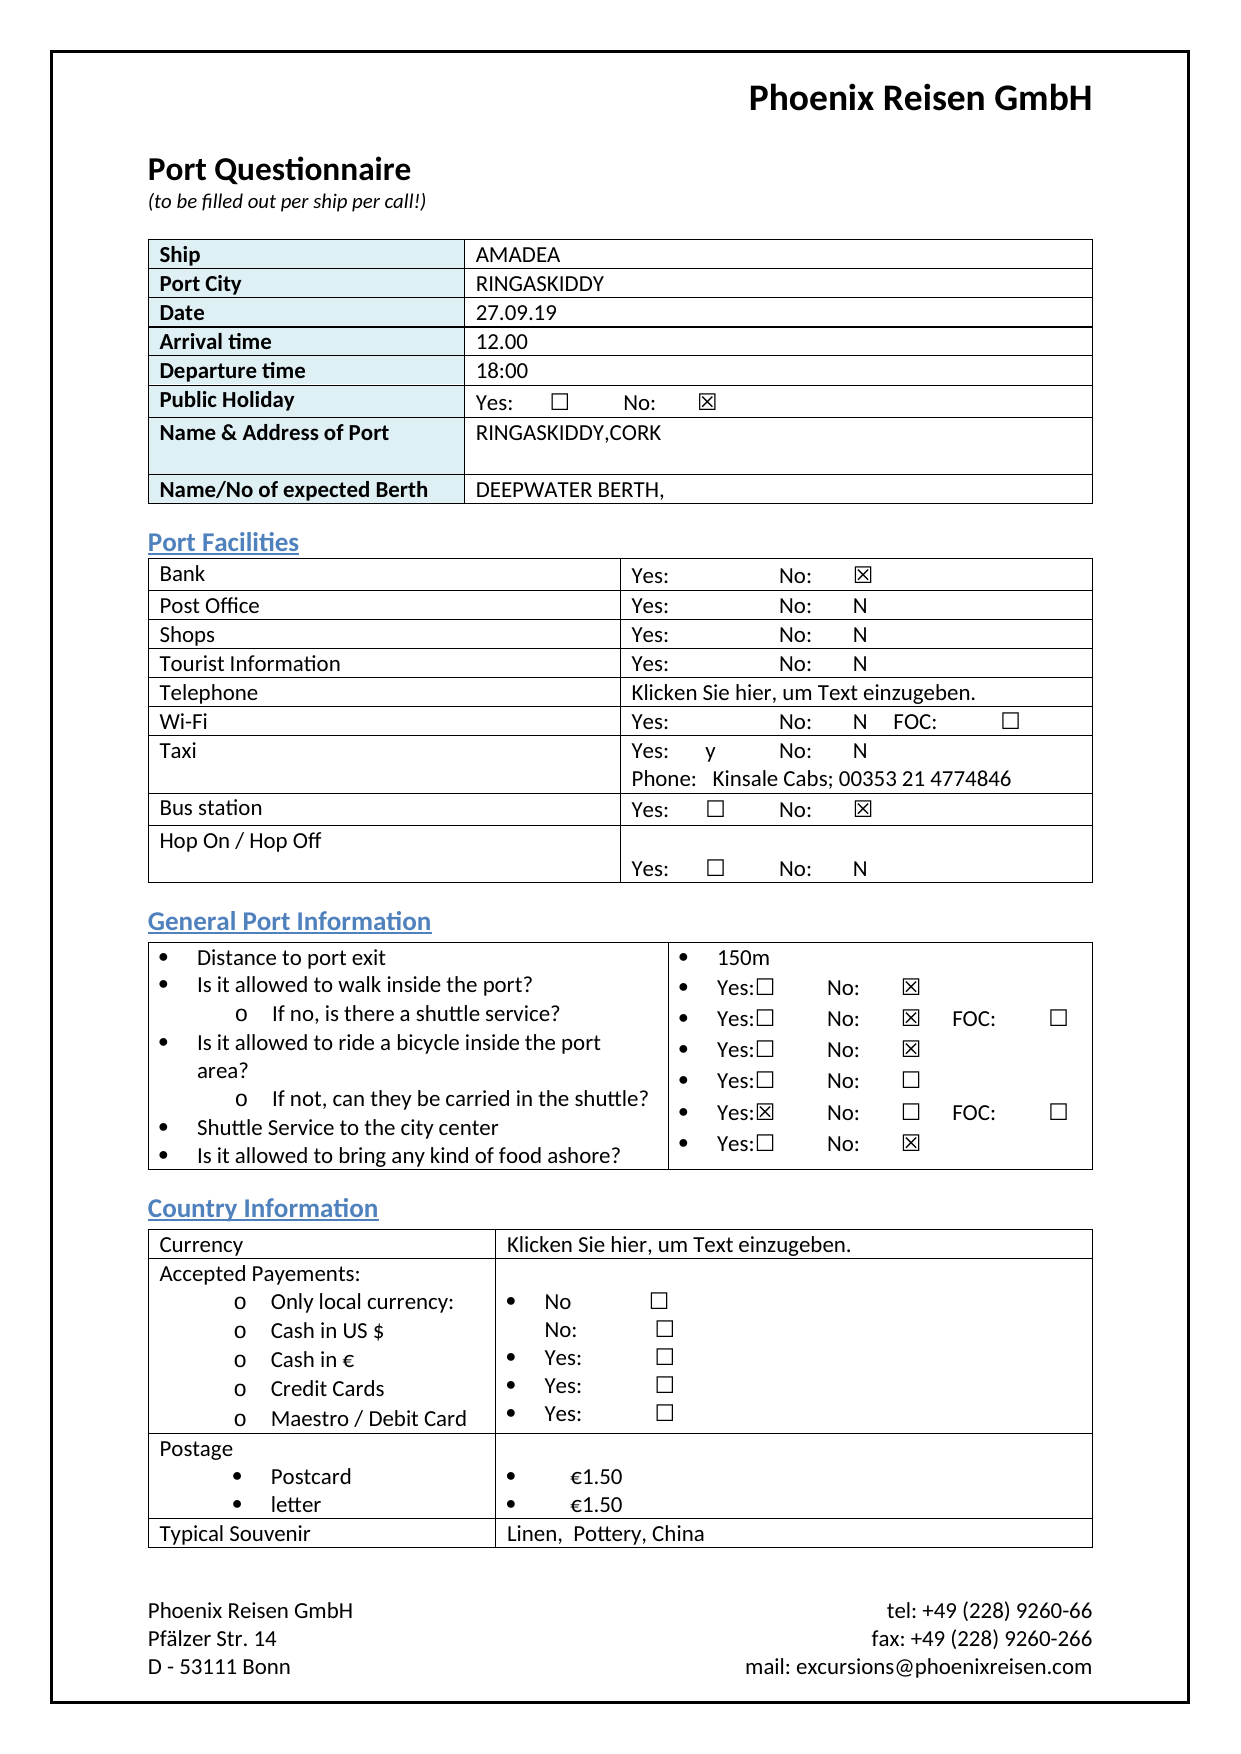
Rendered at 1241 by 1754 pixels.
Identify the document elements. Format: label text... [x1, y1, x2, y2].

table_cell [496, 1259, 1092, 1433]
table_cell Arrival time [149, 328, 464, 355]
table_cell [621, 649, 1092, 677]
table_cell [621, 707, 1092, 735]
title (to be filled out per ship per call!) [148, 188, 1093, 214]
table_cell 18:00 [465, 356, 1092, 384]
table_cell Bus station [149, 794, 620, 825]
table_header Ship [149, 240, 464, 268]
table_header Currency [149, 1230, 495, 1258]
table_cell Linen, Pottery, China [496, 1519, 1092, 1547]
subtitle Country Information [148, 1191, 1093, 1224]
table_cell Departure time [149, 356, 464, 384]
table_cell [621, 826, 1092, 882]
table_cell €1.50 [496, 1434, 1092, 1518]
table_cell Postage Postcard letter [149, 1434, 495, 1518]
table_cell [621, 678, 1092, 706]
table_header Yes: No: [621, 559, 1092, 590]
table_cell Telephone [149, 678, 620, 706]
table_cell Typical Souvenir [149, 1519, 495, 1547]
table_cell Port City [149, 269, 464, 297]
table_cell Date [149, 298, 464, 326]
table_cell Yes: No: [621, 794, 1092, 825]
table_cell Accepted Payements: Only local currency: Cash in US $ Cash in € Credit Cards Maestro / Debit Card [149, 1259, 495, 1433]
table_cell Taxi [149, 736, 620, 792]
table_header Bank [149, 559, 620, 590]
title Port Questionnaire [148, 148, 1093, 188]
table_cell Shops [149, 620, 620, 648]
table_cell Phone: [621, 736, 1092, 792]
table_header [496, 1230, 1092, 1258]
table_cell Name/No of expected Berth [149, 475, 464, 503]
subtitle Port Facilities [148, 525, 1093, 558]
table_cell [621, 591, 1092, 619]
table_header Yes: No: Yes: No: FOC: Yes: No: Yes: No: Yes: No: FOC: Yes: No: [669, 943, 1092, 1169]
table_cell [621, 620, 1092, 648]
table_cell Name & Address of Port [149, 418, 464, 474]
table_cell Wi-Fi [149, 707, 620, 735]
table_cell Tourist Information [149, 649, 620, 677]
subtitle General Port Information [148, 904, 1093, 937]
table_header Distance to port exit Is it allowed to walk inside the port? If no, is there a shuttle service? Is it allowed to ride a bicycle inside the port area? If not, can they be carried in the shuttle? Shuttle Service to the city center Is it allowed to bring any kind of food ashore? [149, 943, 668, 1169]
table_cell Hop On / Hop Off [149, 826, 620, 882]
table_cell Post Office [149, 591, 620, 619]
table_cell Public Holiday [149, 386, 464, 417]
